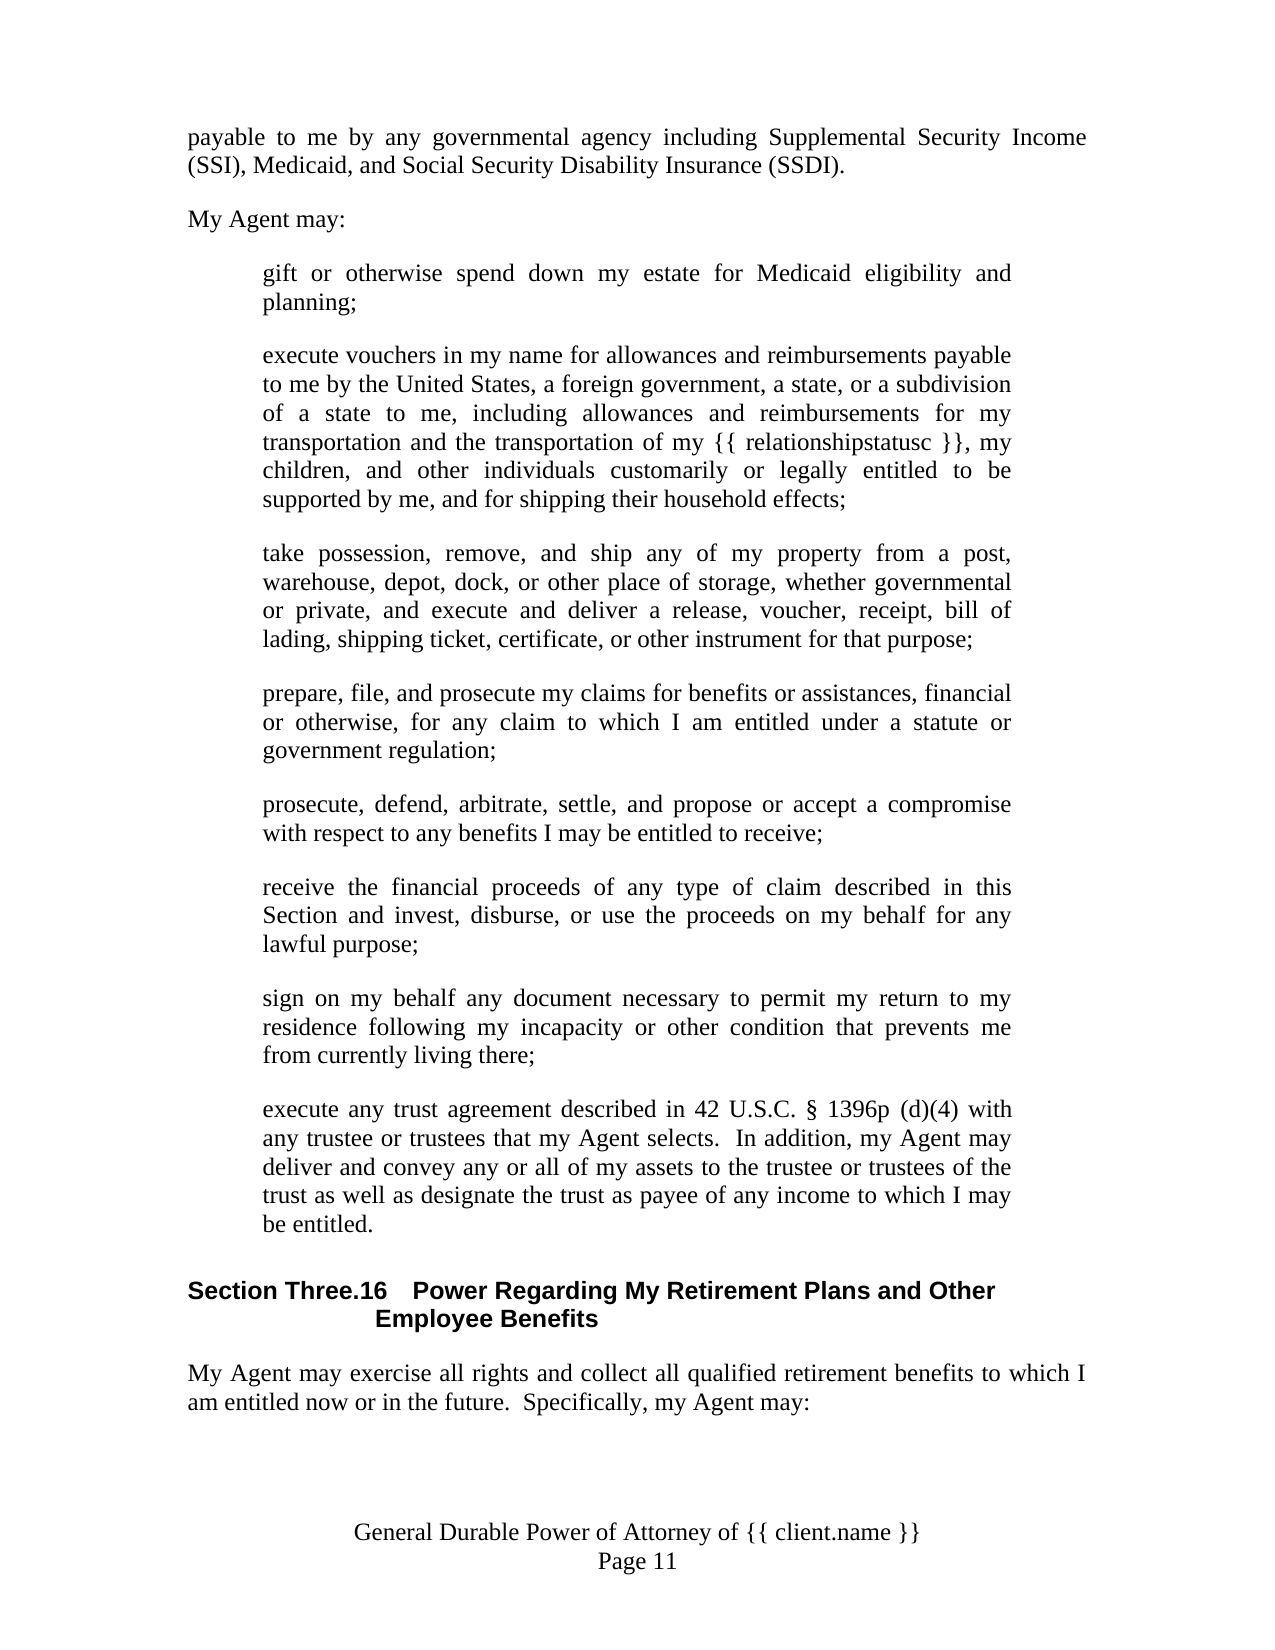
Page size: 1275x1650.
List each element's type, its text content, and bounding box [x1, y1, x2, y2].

subtitle receive the financial proceeds of any type of claim described in this Section and invest, disburse, or use the proceeds on my behalf for any lawful purpose; [262, 872, 1012, 958]
subtitle gift or otherwise spend down my estate for Medicaid eligibility and planning; [262, 258, 1012, 316]
subtitle prosecute, defend, arbitrate, settle, and propose or accept a compromise with respect to any benefits I may be entitled to receive; [262, 789, 1012, 847]
subtitle prepare, file, and prosecute my claims for benefits or assistances, financial or otherwise, for any claim to which I am entitled under a statute or government regulation; [262, 678, 1012, 764]
subtitle Power Regarding My Retirement Plans and Other Employee Benefits [187, 1276, 1087, 1333]
subtitle sign on my behalf any document necessary to permit my return to my residence following my incapacity or other condition that prevents me from currently living there; [262, 983, 1012, 1069]
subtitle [187, 122, 1087, 179]
subtitle My Agent may exercise all rights and collect all qualified retirement benefits to which I am entitled now or in the future. Specifically, my Agent may: [187, 1358, 1087, 1416]
subtitle take possession, remove, and ship any of my property from a post, warehouse, depot, dock, or other place of storage, whether governmental or private, and execute and deliver a release, voucher, receipt, bill of lading, shipping ticket, certificate, or other instrument for that purpose; [262, 538, 1012, 653]
subtitle My Agent may: [187, 204, 1087, 233]
subtitle execute any trust agreement described in 42 U.S.C. § 1396p (d)(4) with any trustee or trustees that my Agent selects. In addition, my Agent may deliver and convey any or all of my assets to the trustee or trustees of the trust as well as designate the trust as payee of any income to which I may be entitled. [262, 1094, 1012, 1238]
subtitle execute vouchers in my name for allowances and reimbursements payable to me by the United States, a foreign government, a state, or a subdivision of a state to me, including allowances and reimbursements for my transportation and the transportation of my {{ relationshipstatusc }}, my children, and other individuals customarily or legally entitled to be supported by me, and for shipping their household effects; [262, 341, 1012, 513]
